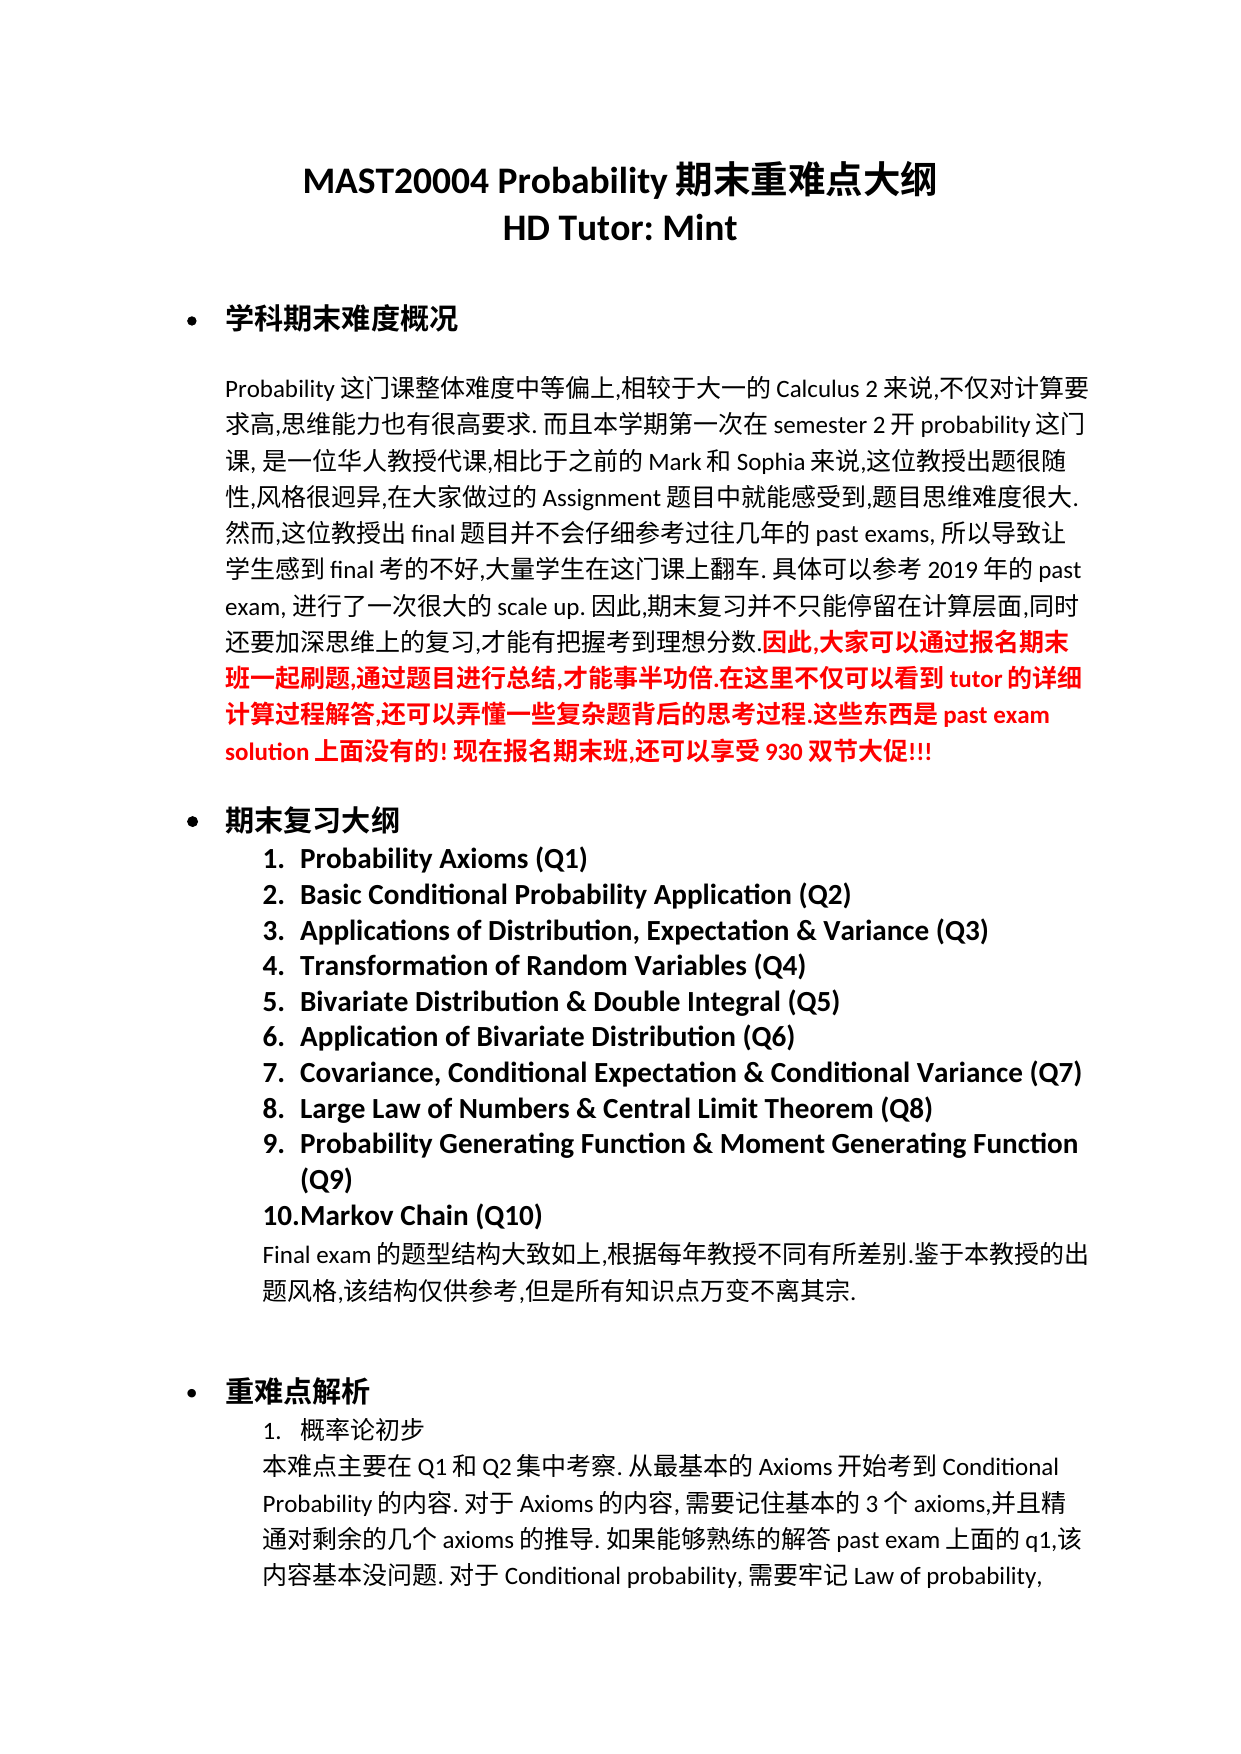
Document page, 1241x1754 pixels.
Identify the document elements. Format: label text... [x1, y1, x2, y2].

list 概率论初步 [262, 1411, 1090, 1447]
list Probability Generating Function & Moment Generating Function (Q9) [262, 1125, 1090, 1197]
list 重难点解析 [187, 1368, 1090, 1411]
list Bivariate Distribution & Double Integral (Q5) [262, 983, 1090, 1018]
text MAST20004 Probability期末重难点大纲 [150, 150, 1090, 204]
list Markov Chain (Q10) [262, 1197, 1090, 1232]
list Covariance, Conditional Expectation & Conditional Variance (Q7) [262, 1054, 1090, 1090]
list Transformation of Random Variables (Q4) [262, 947, 1090, 983]
list 学科期末难度概况 [187, 296, 1090, 338]
list Applications of Distribution, Expectation & Variance (Q3) [262, 912, 1090, 947]
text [262, 1447, 1090, 1592]
list Final exam的题型结构大致如上,根据每年教授不同有所差别.鉴于本教授的出题风格,该结构仅供参考,但是所有知识点万变不离其宗. [262, 1235, 1090, 1307]
list Basic Conditional Probability Application (Q2) [262, 876, 1090, 912]
text HD Tutor: Mint [150, 204, 1090, 250]
list Application of Bivariate Distribution (Q6) [262, 1018, 1090, 1054]
list Probability这门课整体难度中等偏上,相较于大一的Calculus 2来说,不仅对计算要求高,思维能力也有很高要求. 而且本学期第一次在semester 2开probability这门课, 是一位华人教授代课,相比于之前的Mark和Sophia来说,这位教授出题很随性,风格很迥异,在大家做过的Assignment题目中就能感受到,题目思维难度很大.然而,这位教授出final题目并不会仔细参考过往几年的past exams, 所以导致让学生感到final考的不好,大量学生在这门课上翻车. 具体可以参考2019年的past exam, 进行了一次很大的scale up. 因此,期末复习并不只能停留在计算层面,同时还要加深思维上的复习,才能有把握考到理想分数.因此,大家可以通过报名期末班一起刷题,通过题目进行总结,才能事半功倍.在这里不仅可以看到tutor的详细计算过程解答,还可以弄懂一些复杂题背后的思考过程.这些东西是past exam solution上面没有的! 现在报名期末班,还可以享受930双节大促!!! [225, 369, 1090, 767]
list Probability Axioms (Q1) [262, 840, 1090, 876]
list Large Law of Numbers & Central Limit Theorem (Q8) [262, 1090, 1090, 1125]
list 期末复习大纲 [187, 798, 1090, 840]
